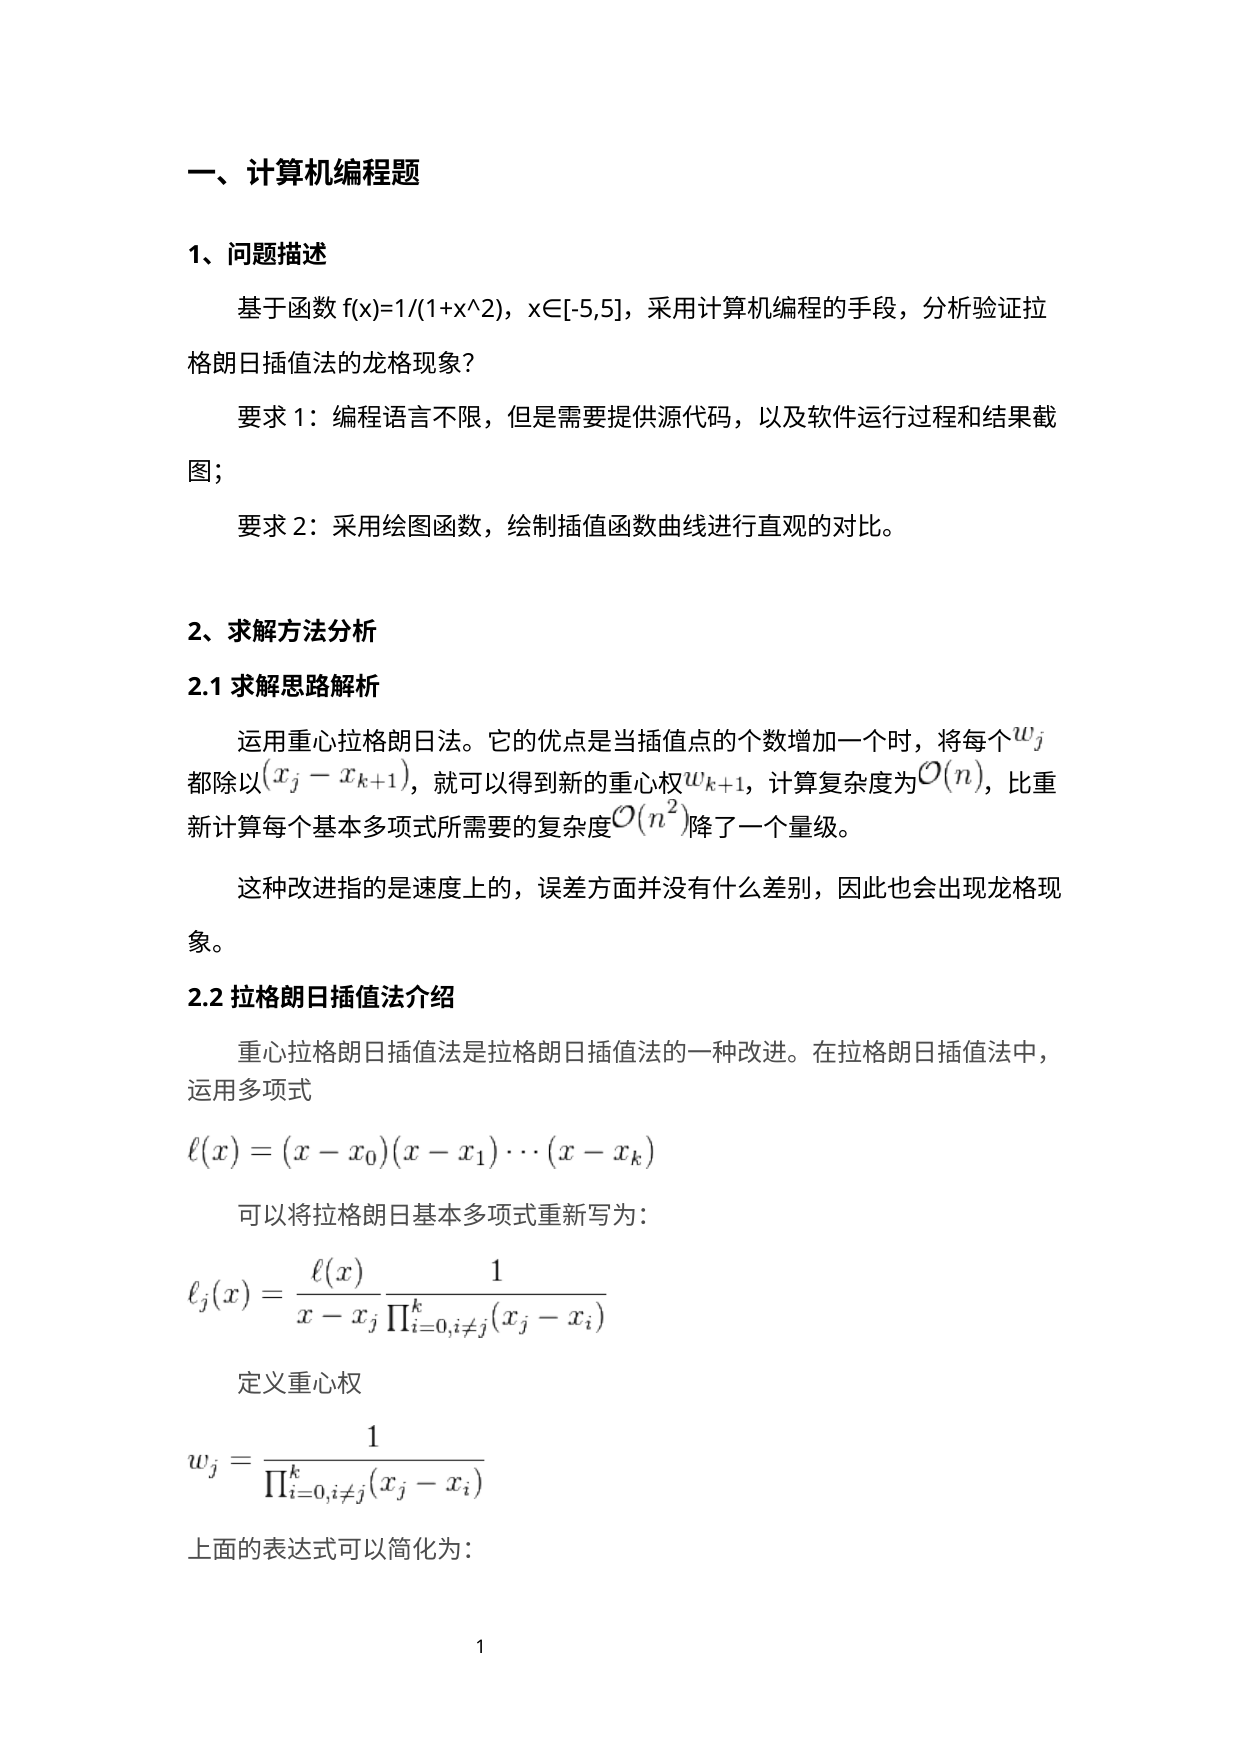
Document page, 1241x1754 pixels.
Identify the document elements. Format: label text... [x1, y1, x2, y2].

text 基于函数f(x)=1/(1+x^2)，x∈[-5,5]，采用计算机编程的手段，分析验证拉格朗日插值法的龙格现象？ [187, 289, 1063, 379]
picture [187, 1256, 607, 1338]
picture [612, 799, 689, 836]
text 2、求解方法分析 [187, 612, 1063, 648]
text 1、问题描述 [187, 234, 1063, 271]
text 上面的表达式可以简化为： [187, 1528, 1063, 1566]
text 2.1 求解思路解析 [187, 666, 1063, 702]
picture [683, 772, 744, 793]
text 重心拉格朗日插值法是拉格朗日插值法的一种改进。在拉格朗日插值法中，运用多项式 [187, 1031, 1063, 1106]
picture [187, 1425, 485, 1504]
text 一、计算机编程题 [187, 150, 1063, 192]
picture [918, 758, 983, 793]
text 这种改进指的是速度上的，误差方面并没有什么差别，因此也会出现龙格现象。 [187, 868, 1063, 959]
text 要求1：编程语言不限，但是需要提供源代码，以及软件运行过程和结果截图； [187, 397, 1063, 488]
picture [187, 1134, 654, 1169]
text 运用重心拉格朗日法。它的优点是当插值点的个数增加一个时，将每个都除以，就可以得到新的重心权，计算复杂度为，比重新计算每个基本多项式所需要的复杂度降了一个量级。 [187, 720, 1063, 843]
picture [262, 757, 409, 793]
text 可以将拉格朗日基本多项式重新写为： [187, 1194, 1063, 1231]
picture [1012, 727, 1044, 751]
text 定义重心权 [187, 1363, 1063, 1400]
text 要求2：采用绘图函数，绘制插值函数曲线进行直观的对比。 [187, 506, 1063, 542]
text 2.2 拉格朗日插值法介绍 [187, 977, 1063, 1013]
